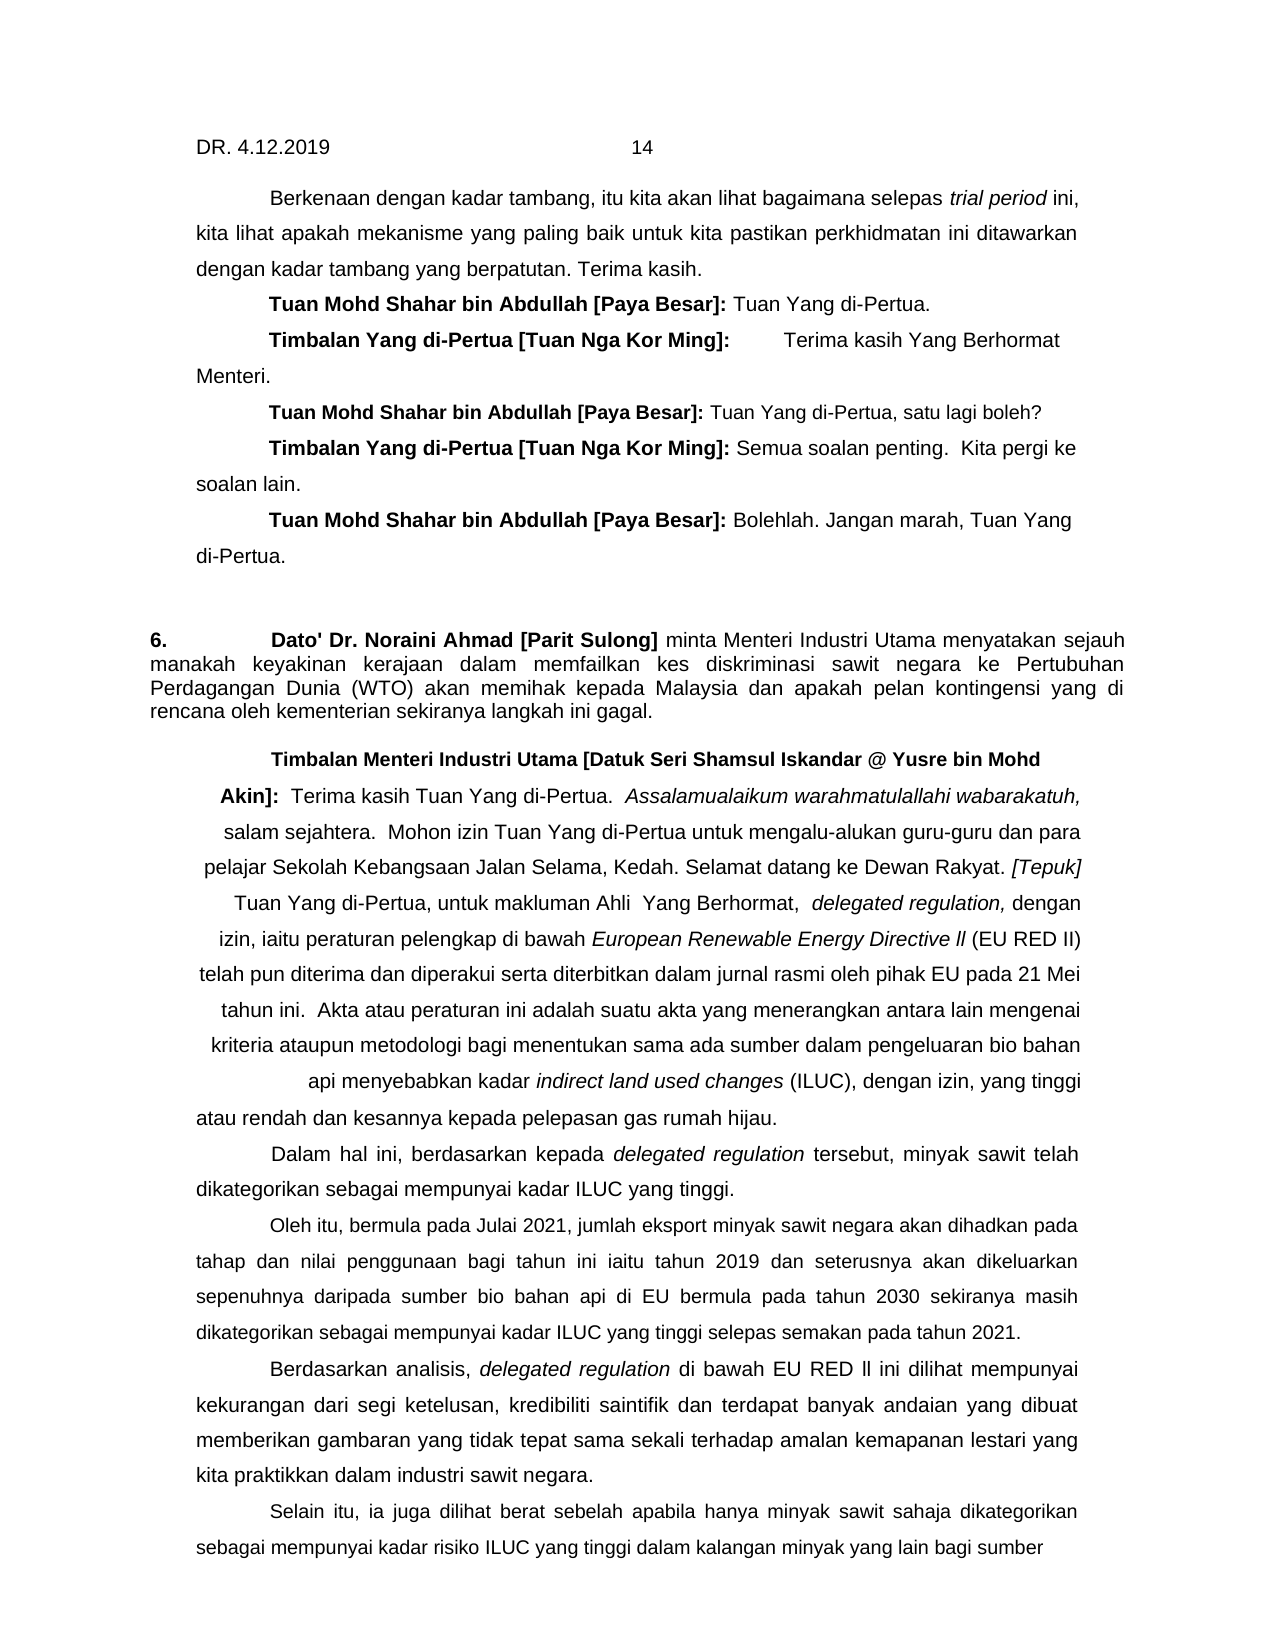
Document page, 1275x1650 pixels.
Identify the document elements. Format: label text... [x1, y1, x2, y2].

text Menteri. [196, 364, 1125, 388]
text soalan lain. [196, 472, 1125, 496]
text Akin]: Terima kasih Tuan Yang di-Pertua. Assalamualaikum warahmatulallahi wabarakatuh, salam sejahtera. Mohon izin Tuan Yang di-Pertua untuk mengalu-alukan guru-guru dan para pelajar Sekolah Kebangsaan Jalan Selama, Kedah. Selamat datang ke Dewan Rakyat. [Tepuk] Tuan Yang di-Pertua, untuk makluman Ahli Yang Berhormat, delegated regulation, dengan izin, iaitu peraturan pelengkap di bawah European Renewable Energy Directive ll (EU RED II) telah pun diterima dan diperakui serta diterbitkan dalam jurnal rasmi oleh pihak EU pada 21 Mei tahun ini. Akta atau peraturan ini adalah suatu akta yang menerangkan antara lain mengenai kriteria ataupun metodologi bagi menentukan sama ada sumber dalam pengeluaran bio bahan api menyebabkan kadar indirect land used changes (ILUC), dengan izin, yang tinggi [196, 784, 1081, 1093]
text di-Pertua. [196, 544, 1125, 568]
text DR. 4.12.2019 14 [196, 135, 1125, 159]
text Dalam hal ini, berdasarkan kepada delegated regulation tersebut, minyak sawit telah dikategorikan sebagai mempunyai kadar ILUC yang tinggi. [196, 1142, 1079, 1201]
text Berdasarkan analisis, delegated regulation di bawah EU RED ll ini dilihat mempunyai kekurangan dari segi ketelusan, kredibiliti saintifik dan terdapat banyak andaian yang dibuat memberikan gambaran yang tidak tepat sama sekali terhadap amalan kemapanan lestari yang kita praktikkan dalam industri sawit negara. [196, 1357, 1079, 1487]
list Dato' Dr. Noraini Ahmad [Parit Sulong] minta Menteri Industri Utama menyatakan sejauh manakah keyakinan kerajaan dalam memfailkan kes diskriminasi sawit negara ke Pertubuhan Perdagangan Dunia (WTO) akan memihak kepada Malaysia dan apakah pelan kontingensi yang di rencana oleh kementerian sekiranya langkah ini gagal. [150, 629, 1125, 723]
text Tuan Mohd Shahar bin Abdullah [Paya Besar]: Bolehlah. Jangan marah, Tuan Yang [269, 508, 1125, 532]
text Selain itu, ia juga dilihat berat sebelah apabila hanya minyak sawit sahaja dikategorikan sebagai mempunyai kadar risiko ILUC yang tinggi dalam kalangan minyak yang lain bagi sumber [196, 1500, 1079, 1559]
text atau rendah dan kesannya kepada pelepasan gas rumah hijau. [196, 1105, 1125, 1129]
text Timbalan Menteri Industri Utama [Datuk Seri Shamsul Iskandar @ Yusre bin Mohd [271, 748, 1125, 771]
text Tuan Mohd Shahar bin Abdullah [Paya Besar]: Tuan Yang di-Pertua. [269, 292, 1125, 316]
text Timbalan Yang di-Pertua [Tuan Nga Kor Ming]: Semua soalan penting. Kita pergi ke [269, 436, 1125, 460]
text Berkenaan dengan kadar tambang, itu kita akan lihat bagaimana selepas trial period ini, kita lihat apakah mekanisme yang paling baik untuk kita pastikan perkhidmatan ini ditawarkan dengan kadar tambang yang berpatutan. Terima kasih. [196, 186, 1079, 280]
text Timbalan Yang di-Pertua [Tuan Nga Kor Ming]: Terima kasih Yang Berhormat [269, 328, 1125, 352]
text Oleh itu, bermula pada Julai 2021, jumlah eksport minyak sawit negara akan dihadkan pada tahap dan nilai penggunaan bagi tahun ini iaitu tahun 2019 dan seterusnya akan dikeluarkan sepenuhnya daripada sumber bio bahan api di EU bermula pada tahun 2030 sekiranya masih dikategorikan sebagai mempunyai kadar ILUC yang tinggi selepas semakan pada tahun 2021. [196, 1214, 1079, 1344]
text Tuan Mohd Shahar bin Abdullah [Paya Besar]: Tuan Yang di-Pertua, satu lagi boleh? [269, 401, 1125, 424]
